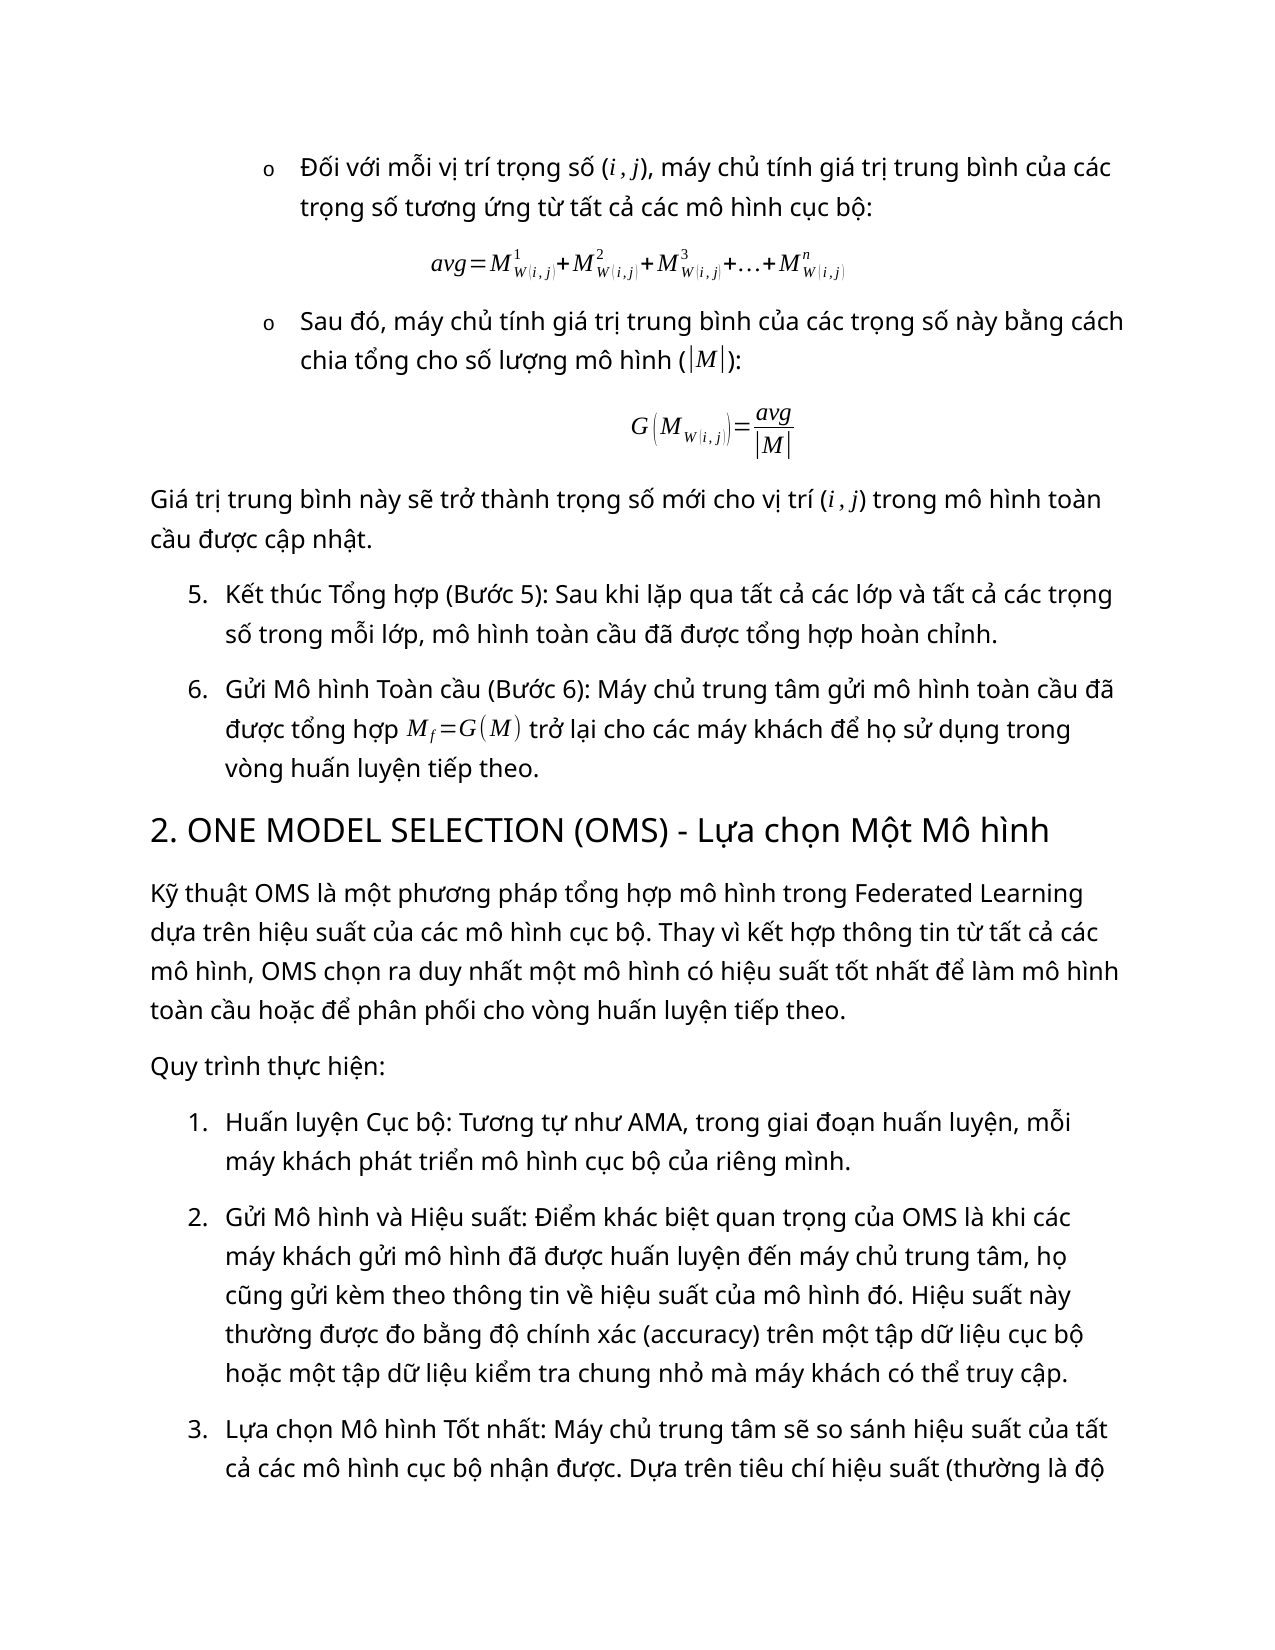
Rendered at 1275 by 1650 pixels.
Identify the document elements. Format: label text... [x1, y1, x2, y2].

text Giá trị trung bình này sẽ trở thành trọng số mới cho vị trí () trong mô hình toàn cầu được cập nhật. [150, 482, 1125, 555]
list Sau đó, máy chủ tính giá trị trung bình của các trọng số này bằng cách chia tổng cho số lượng mô hình (): [262, 303, 1125, 377]
list Huấn luyện Cục bộ: Tương tự như AMA, trong giai đoạn huấn luyện, mỗi máy khách phát triển mô hình cục bộ của riêng mình. [187, 1104, 1125, 1178]
text Quy trình thực hiện: [150, 1048, 1125, 1083]
list Gửi Mô hình và Hiệu suất: Điểm khác biệt quan trọng của OMS là khi các máy khách gửi mô hình đã được huấn luyện đến máy chủ trung tâm, họ cũng gửi kèm theo thông tin về hiệu suất của mô hình đó. Hiệu suất này thường được đo bằng độ chính xác (accuracy) trên một tập dữ liệu cục bộ hoặc một tập dữ liệu kiểm tra chung nhỏ mà máy khách có thể truy cập. [187, 1199, 1125, 1390]
text 2. ONE MODEL SELECTION (OMS) - Lựa chọn Một Mô hình [150, 806, 1125, 852]
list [187, 1412, 1125, 1485]
list Đối với mỗi vị trí trọng số (), máy chủ tính giá trị trung bình của các trọng số tương ứng từ tất cả các mô hình cục bộ: [262, 150, 1125, 223]
list Kết thúc Tổng hợp (Bước 5): Sau khi lặp qua tất cả các lớp và tất cả các trọng số trong mỗi lớp, mô hình toàn cầu đã được tổng hợp hoàn chỉnh. [187, 577, 1125, 650]
list Gửi Mô hình Toàn cầu (Bước 6): Máy chủ trung tâm gửi mô hình toàn cầu đã được tổng hợp trở lại cho các máy khách để họ sử dụng trong vòng huấn luyện tiếp theo. [187, 672, 1125, 784]
text Kỹ thuật OMS là một phương pháp tổng hợp mô hình trong Federated Learning dựa trên hiệu suất của các mô hình cục bộ. Thay vì kết hợp thông tin từ tất cả các mô hình, OMS chọn ra duy nhất một mô hình có hiệu suất tốt nhất để làm mô hình toàn cầu hoặc để phân phối cho vòng huấn luyện tiếp theo. [150, 875, 1125, 1027]
